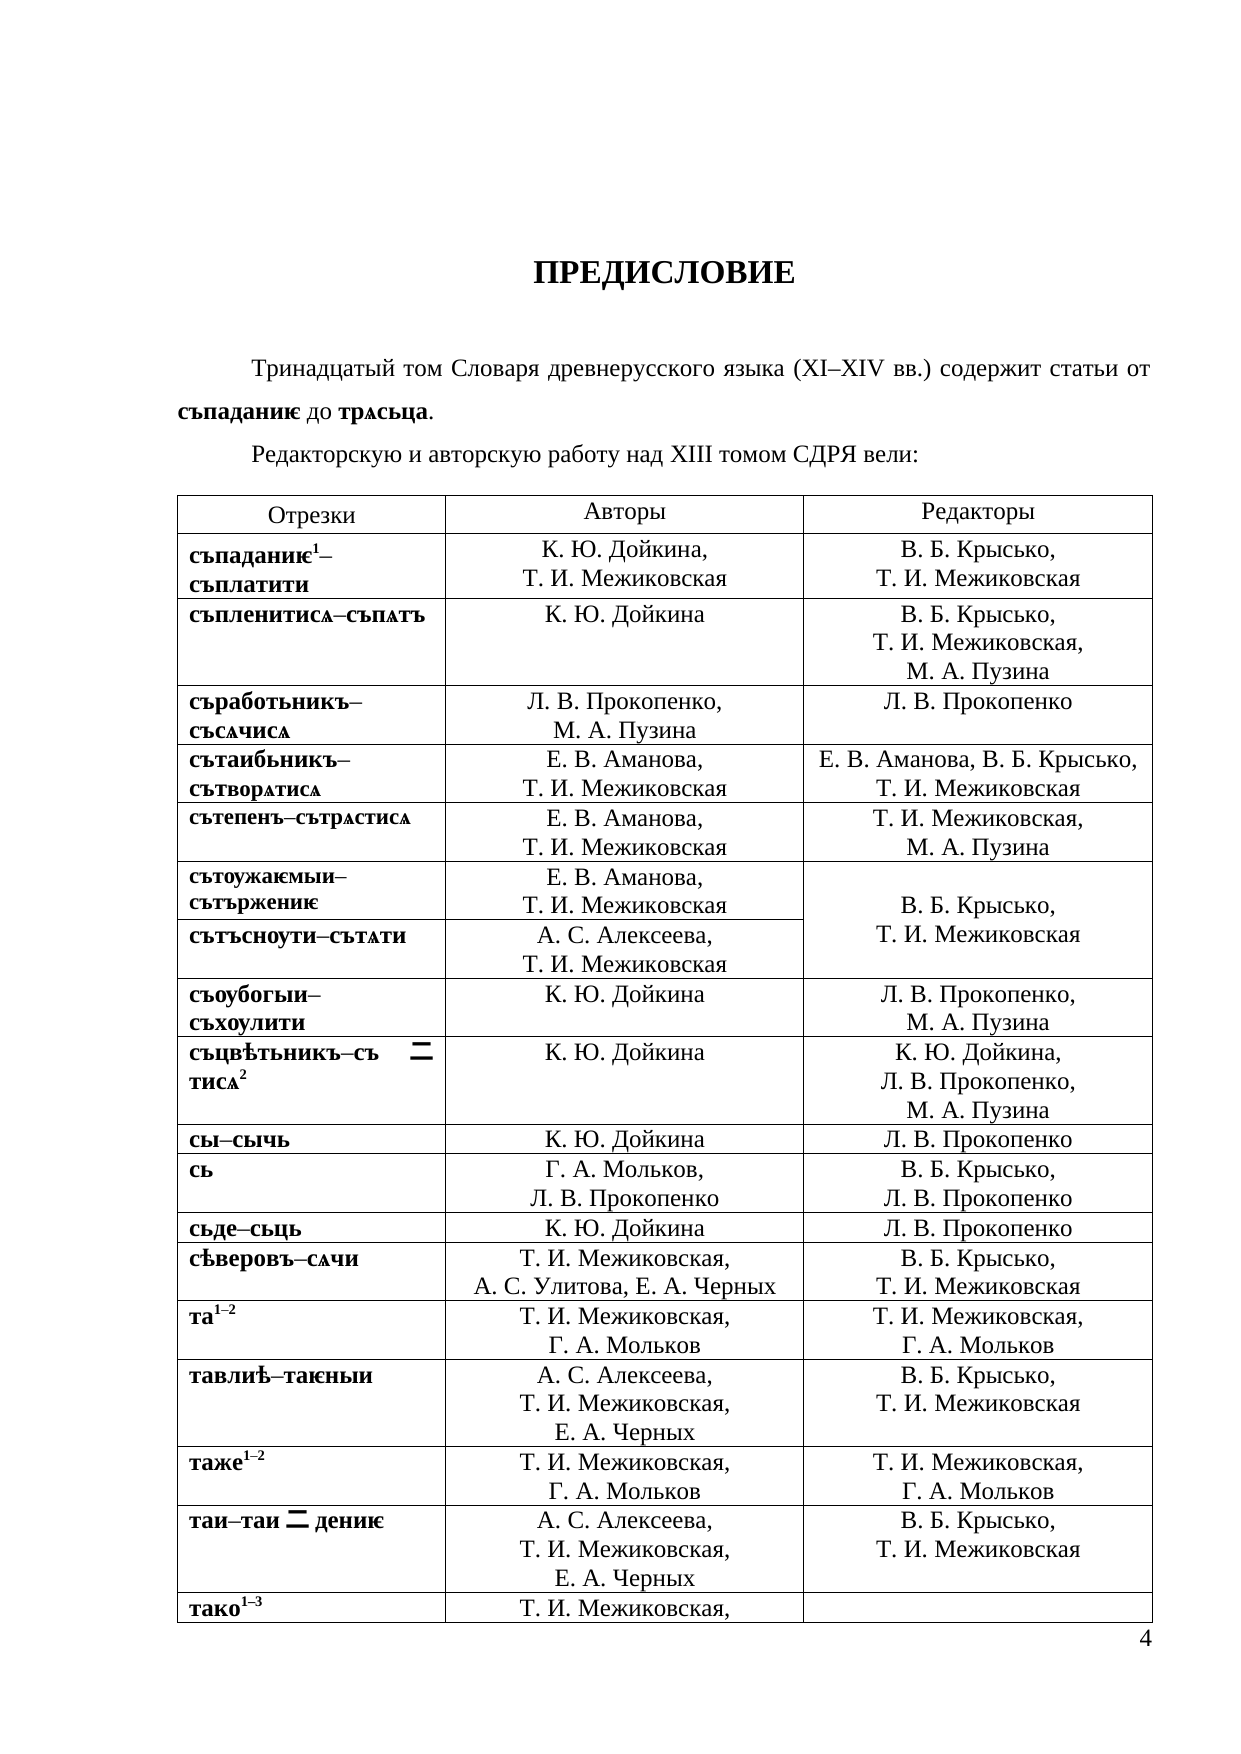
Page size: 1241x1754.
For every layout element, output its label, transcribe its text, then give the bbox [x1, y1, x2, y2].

table_cell сьде–сьць [178, 1213, 445, 1242]
table_cell та1–2 [178, 1301, 445, 1359]
table_cell В. Б. Крысько, Т. И. Межиковская [804, 1506, 1152, 1592]
table_cell В. Б. Крысько, Т. И. Межиковская, М. А. Пузина [804, 599, 1152, 685]
table_cell Т. И. Межиковская, Г. А. Мольков [804, 1301, 1152, 1359]
text ПРЕДИСЛОВИЕ [177, 252, 1152, 291]
table_cell сътѹжаѥмыи–сътържениѥ [178, 862, 445, 919]
table_cell Л. В. Прокопенко, М. А. Пузина [804, 979, 1152, 1036]
table_header Авторы [446, 496, 803, 533]
table_cell Г. А. Мольков, Л. В. Прокопенко [446, 1154, 803, 1212]
table_cell К. Ю. Дойкина, Л. В. Прокопенко, М. А. Пузина [804, 1037, 1152, 1123]
table_cell В. Б. Крысько, Т. И. Межиковская [804, 862, 1152, 978]
table_cell Л. В. Прокопенко [804, 1125, 1152, 1153]
table_cell сѣверовъ–сѧчи [178, 1243, 445, 1300]
table_cell съѹбогыи–съхѹлити [178, 979, 445, 1036]
table_cell таже1–2 [178, 1447, 445, 1504]
table_cell Т. И. Межиковская, Г. А. Мольков [804, 1447, 1152, 1504]
table_cell К. Ю. Дойкина [446, 1125, 803, 1153]
text Редакторскую и авторскую работу над XIII томом СДРЯ вели: [177, 439, 1152, 468]
table_cell Т. И. Межиковская, Г. А. Мольков [446, 1447, 803, 1504]
table_cell сътепенъ–сътрѧстисѧ [178, 803, 445, 861]
table_cell К. Ю. Дойкина [446, 979, 803, 1036]
table_cell Е. В. Аманова, В. Б. Крысько, Т. И. Межиковская [804, 745, 1152, 802]
table_cell Е. В. Аманова, Т. И. Межиковская [446, 862, 803, 919]
table_cell А. С. Алексеева, Т. И. Межиковская [446, 920, 803, 978]
table_cell съпаданиѥ1– съплатити [178, 534, 445, 598]
table_cell Т. И. Межиковская, Г. А. Мольков [446, 1301, 803, 1359]
table_cell сы–сычь [178, 1125, 445, 1153]
table_cell Л. В. Прокопенко, М. А. Пузина [446, 686, 803, 743]
text Тринадцатый том Словаря древнерусского языка (XI–XIV вв.) содержит статьи от съпаданиѥ до трѧсьца. [177, 353, 1152, 425]
table_cell Л. В. Прокопенко [804, 1213, 1152, 1242]
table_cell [804, 1593, 1152, 1622]
table_cell сътъснѹти–сътѧти [178, 920, 445, 978]
table_header Отрезки [178, 496, 445, 533]
table_cell Е. В. Аманова, Т. И. Межиковская [446, 745, 803, 802]
table_cell В. Б. Крысько, Т. И. Межиковская [804, 1360, 1152, 1446]
table_cell съпленитисѧ–съпѧтъ [178, 599, 445, 685]
table_cell А. С. Алексеева, Т. И. Межиковская, Е. А. Черных [446, 1360, 803, 1446]
table_cell В. Б. Крысько, Т. И. Межиковская [804, 534, 1152, 598]
table_cell съцвѣтьникъ–съ㆓тисѧ2 [178, 1037, 445, 1123]
table_cell А. С. Алексеева, Т. И. Межиковская, Е. А. Черных [446, 1506, 803, 1592]
table_header Редакторы [804, 496, 1152, 533]
table_cell К. Ю. Дойкина, Т. И. Межиковская [446, 534, 803, 598]
table_cell Т. И. Межиковская, М. А. Пузина [804, 803, 1152, 861]
table_cell Л. В. Прокопенко [804, 686, 1152, 743]
table_cell К. Ю. Дойкина [446, 1213, 803, 1242]
table_cell тавлиѣ–таѥныи [178, 1360, 445, 1446]
table_cell В. Б. Крысько, Т. И. Межиковская [804, 1243, 1152, 1300]
table_cell сь [178, 1154, 445, 1212]
table_cell сътаибьникъ–сътворѧтисѧ [178, 745, 445, 802]
table_cell тако1–3 [178, 1593, 445, 1622]
table_cell таи–таи㆓дениѥ [178, 1506, 445, 1592]
table_cell К. Ю. Дойкина [446, 599, 803, 685]
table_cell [446, 1593, 803, 1622]
table_cell В. Б. Крысько, Л. В. Прокопенко [804, 1154, 1152, 1212]
table_cell К. Ю. Дойкина [446, 1037, 803, 1123]
table_cell съработьникъ–съсѧчисѧ [178, 686, 445, 743]
table_cell Е. В. Аманова, Т. И. Межиковская [446, 803, 803, 861]
table_cell Т. И. Межиковская, А. С. Улитова, Е. А. Черных [446, 1243, 803, 1300]
